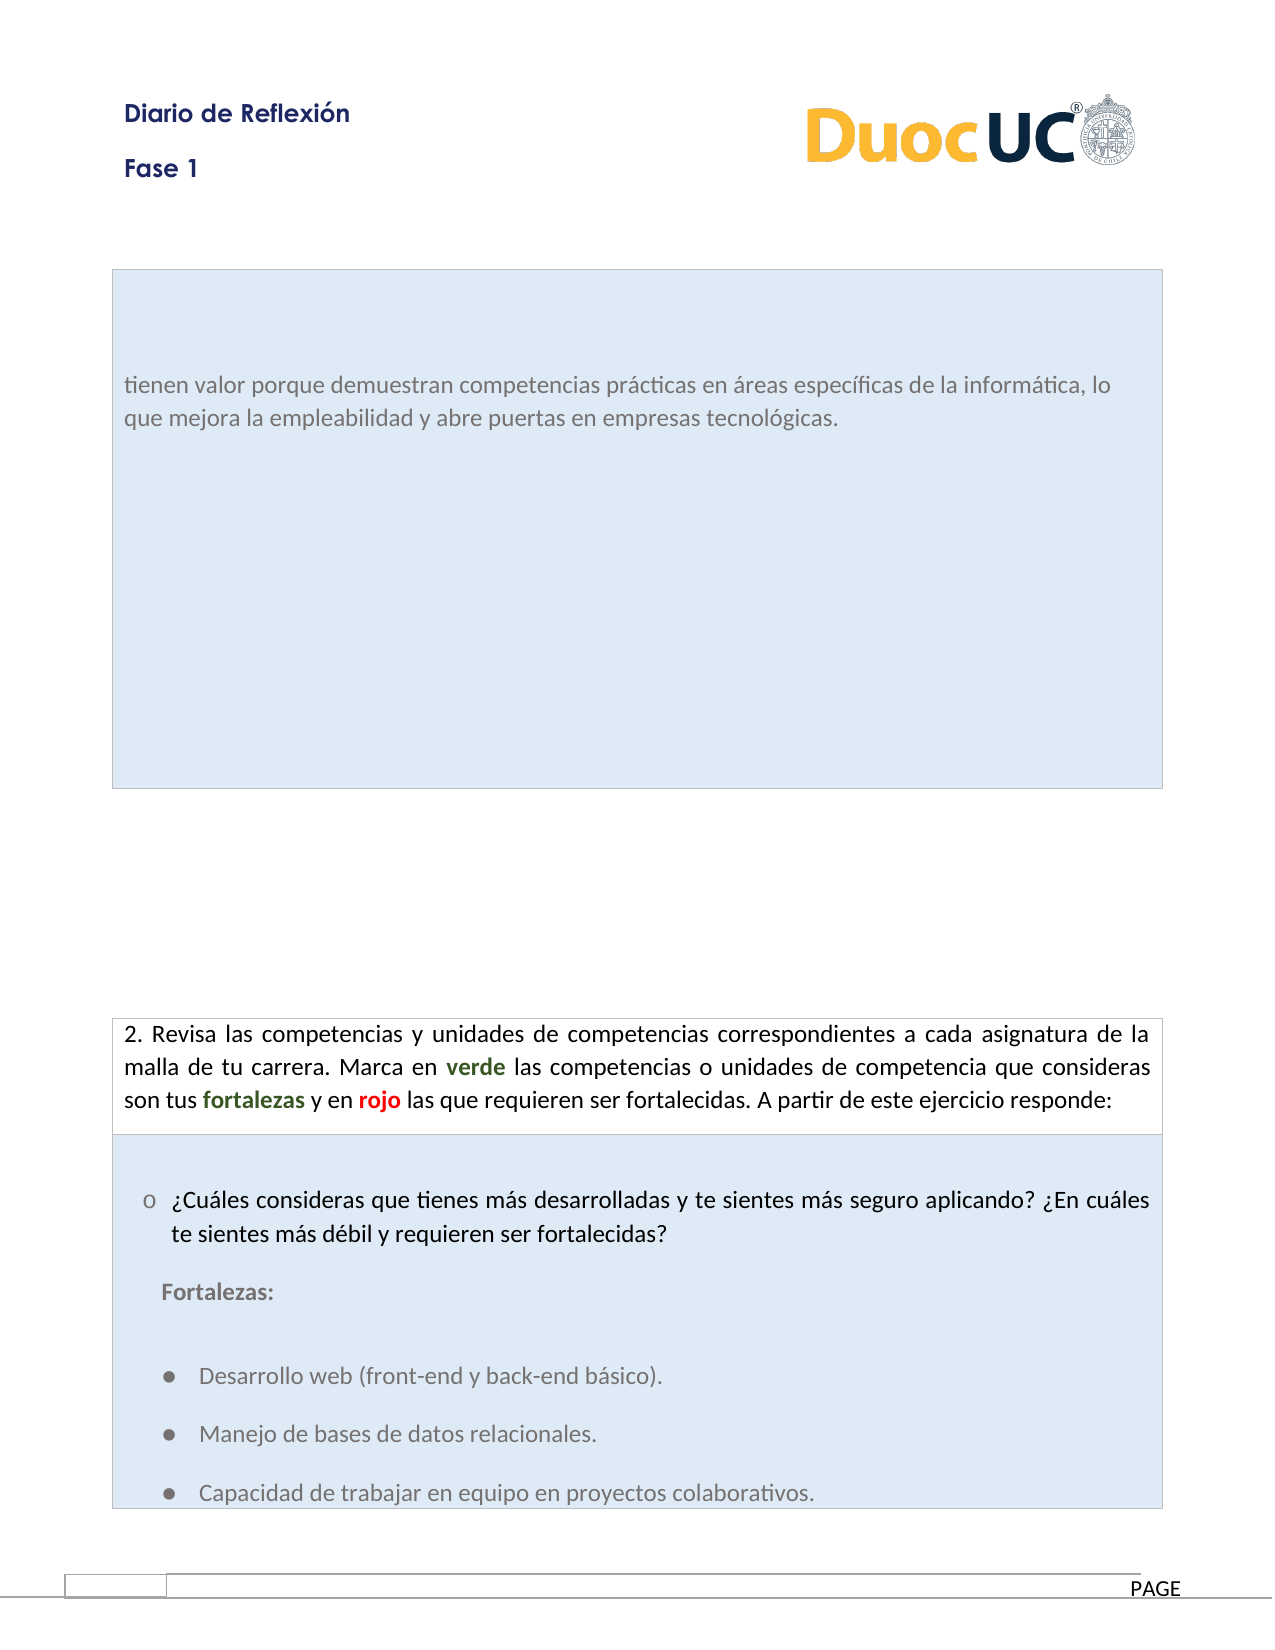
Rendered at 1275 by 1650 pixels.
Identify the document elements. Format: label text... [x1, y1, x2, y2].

table_header 2. Revisa las competencias y unidades de competencias correspondientes a cada asignatura de la malla de tu carrera. Marca en verde las competencias o unidades de competencia que consideras son tus fortalezas y en rojo las que requieren ser fortalecidas. A partir de este ejercicio responde: [113, 1019, 1162, 1134]
picture [807, 94, 1135, 165]
